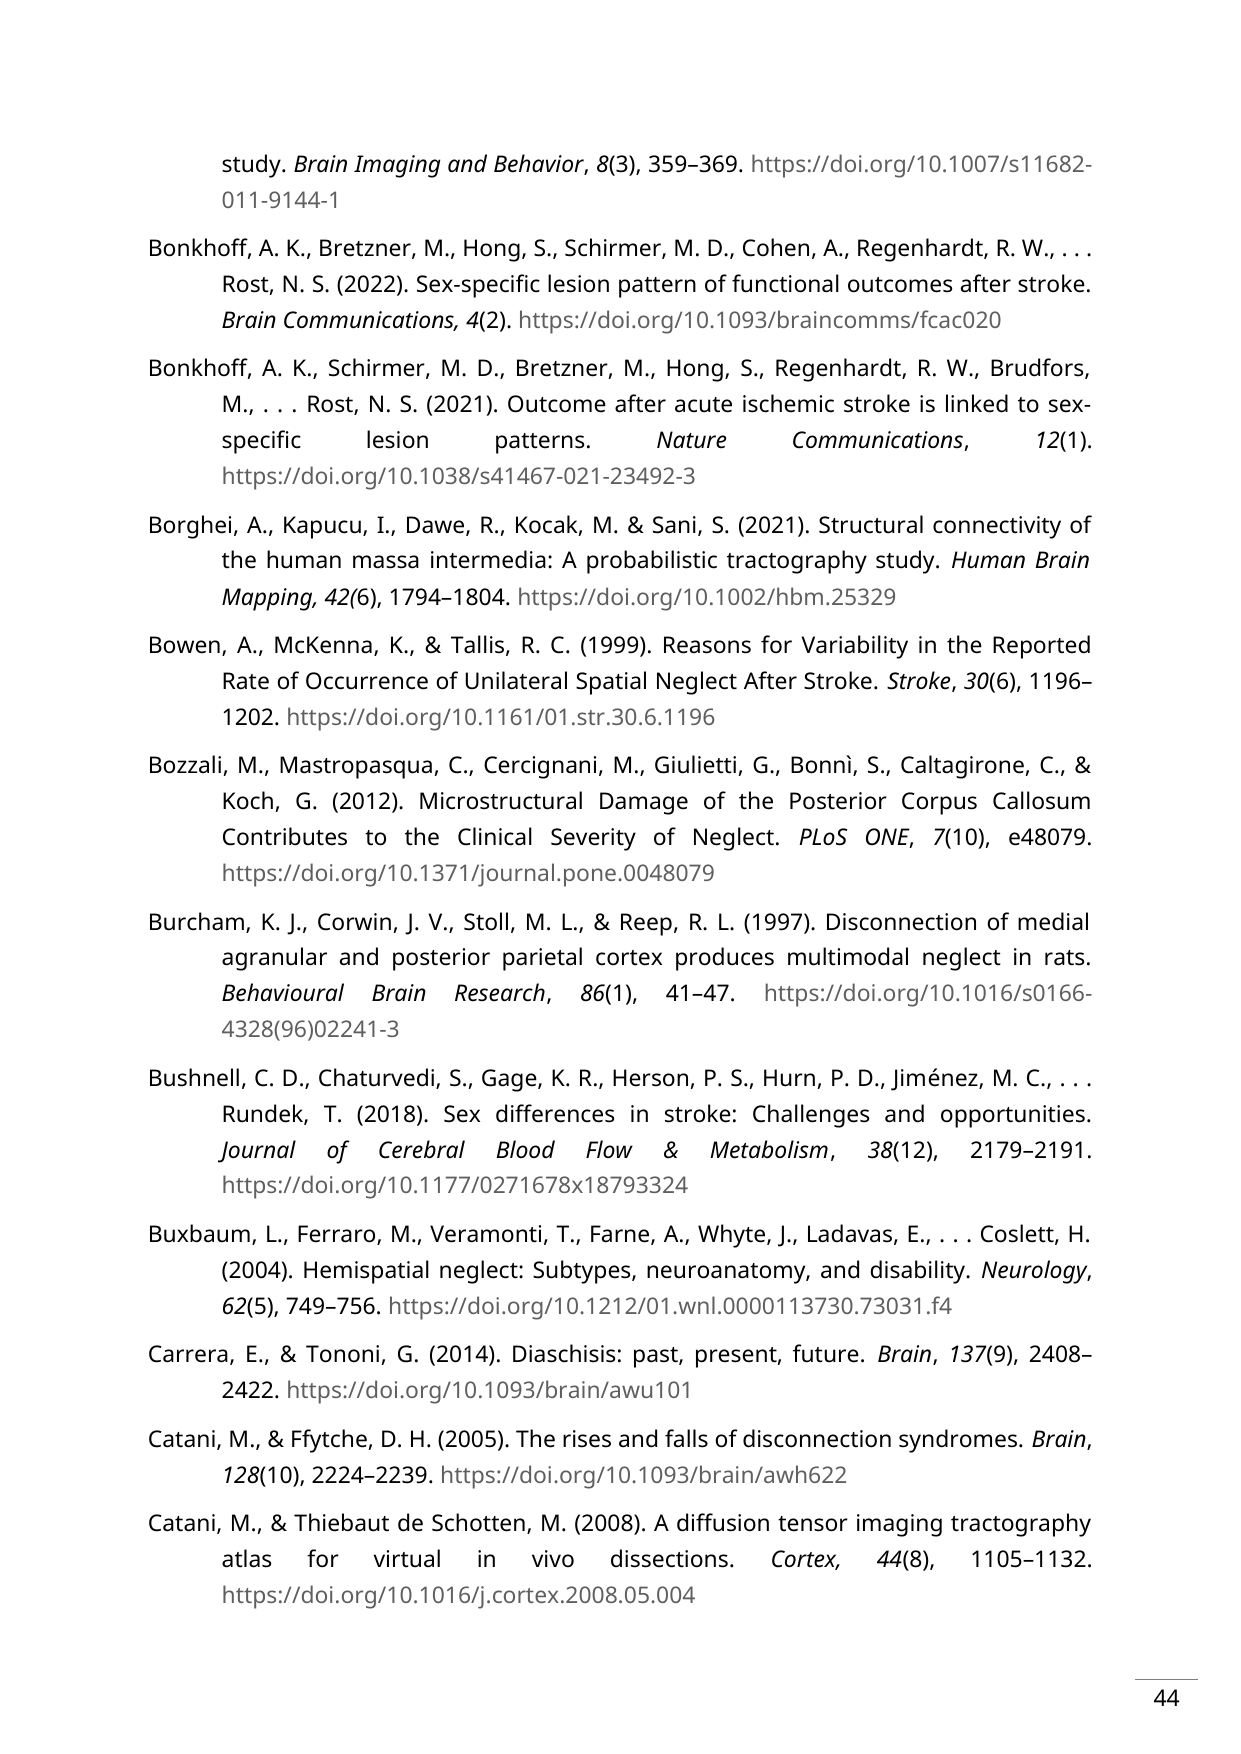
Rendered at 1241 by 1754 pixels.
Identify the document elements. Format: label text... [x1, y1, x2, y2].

text Bozzali, M., Mastropasqua, C., Cercignani, M., Giulietti, G., Bonnì, S., Caltagirone, C., & Koch, G. (2012). Microstructural Damage of the Posterior Corpus Callosum Contributes to the Clinical Severity of Neglect. PLoS ONE, 7(10), e48079. https://doi.org/10.1371/journal.pone.0048079 [148, 749, 1093, 888]
text Burcham, K. J., Corwin, J. V., Stoll, M. L., & Reep, R. L. (1997). Disconnection of medial agranular and posterior parietal cortex produces multimodal neglect in rats. Behavioural Brain Research, 86(1), 41–47. https://doi.org/10.1016/s0166-4328(96)02241-3 [148, 905, 1093, 1044]
text Borghei, A., Kapucu, I., Dawe, R., Kocak, M. & Sani, S. (2021). Structural connectivity of the human massa intermedia: A probabilistic tractography study. Human Brain Mapping, 42(6), 1794–1804. https://doi.org/10.1002/hbm.25329 [148, 508, 1093, 612]
text Bowen, A., McKenna, K., & Tallis, R. C. (1999). Reasons for Variability in the Reported Rate of Occurrence of Unilateral Spatial Neglect After Stroke. Stroke, 30(6), 1196–1202. https://doi.org/10.1161/01.str.30.6.1196 [148, 629, 1093, 732]
text Bushnell, C. D., Chaturvedi, S., Gage, K. R., Herson, P. S., Hurn, P. D., Jiménez, M. C., . . . Rundek, T. (2018). Sex differences in stroke: Challenges and opportunities. Journal of Cerebral Blood Flow & Metabolism, 38(12), 2179–2191. https://doi.org/10.1177/0271678x18793324 [148, 1062, 1093, 1201]
text Catani, M., & Ffytche, D. H. (2005). The rises and falls of disconnection syndromes. Brain, 128(10), 2224–2239. https://doi.org/10.1093/brain/awh622 [148, 1423, 1093, 1490]
text Carrera, E., & Tononi, G. (2014). Diaschisis: past, present, future. Brain, 137(9), 2408–2422. https://doi.org/10.1093/brain/awu101 [148, 1338, 1093, 1405]
text Bonkhoff, A. K., Bretzner, M., Hong, S., Schirmer, M. D., Cohen, A., Regenhardt, R. W., . . . Rost, N. S. (2022). Sex-specific lesion pattern of functional outcomes after stroke. Brain Communications, 4(2). https://doi.org/10.1093/braincomms/fcac020 [148, 232, 1093, 335]
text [148, 148, 1093, 215]
text Buxbaum, L., Ferraro, M., Veramonti, T., Farne, A., Whyte, J., Ladavas, E., . . . Coslett, H. (2004). Hemispatial neglect: Subtypes, neuroanatomy, and disability. Neurology, 62(5), 749–756. https://doi.org/10.1212/01.wnl.0000113730.73031.f4 [148, 1218, 1093, 1321]
text Bonkhoff, A. K., Schirmer, M. D., Bretzner, M., Hong, S., Regenhardt, R. W., Brudfors, M., . . . Rost, N. S. (2021). Outcome after acute ischemic stroke is linked to sex-specific lesion patterns. Nature Communications, 12(1). https://doi.org/10.1038/s41467-021-23492-3 [148, 352, 1093, 491]
